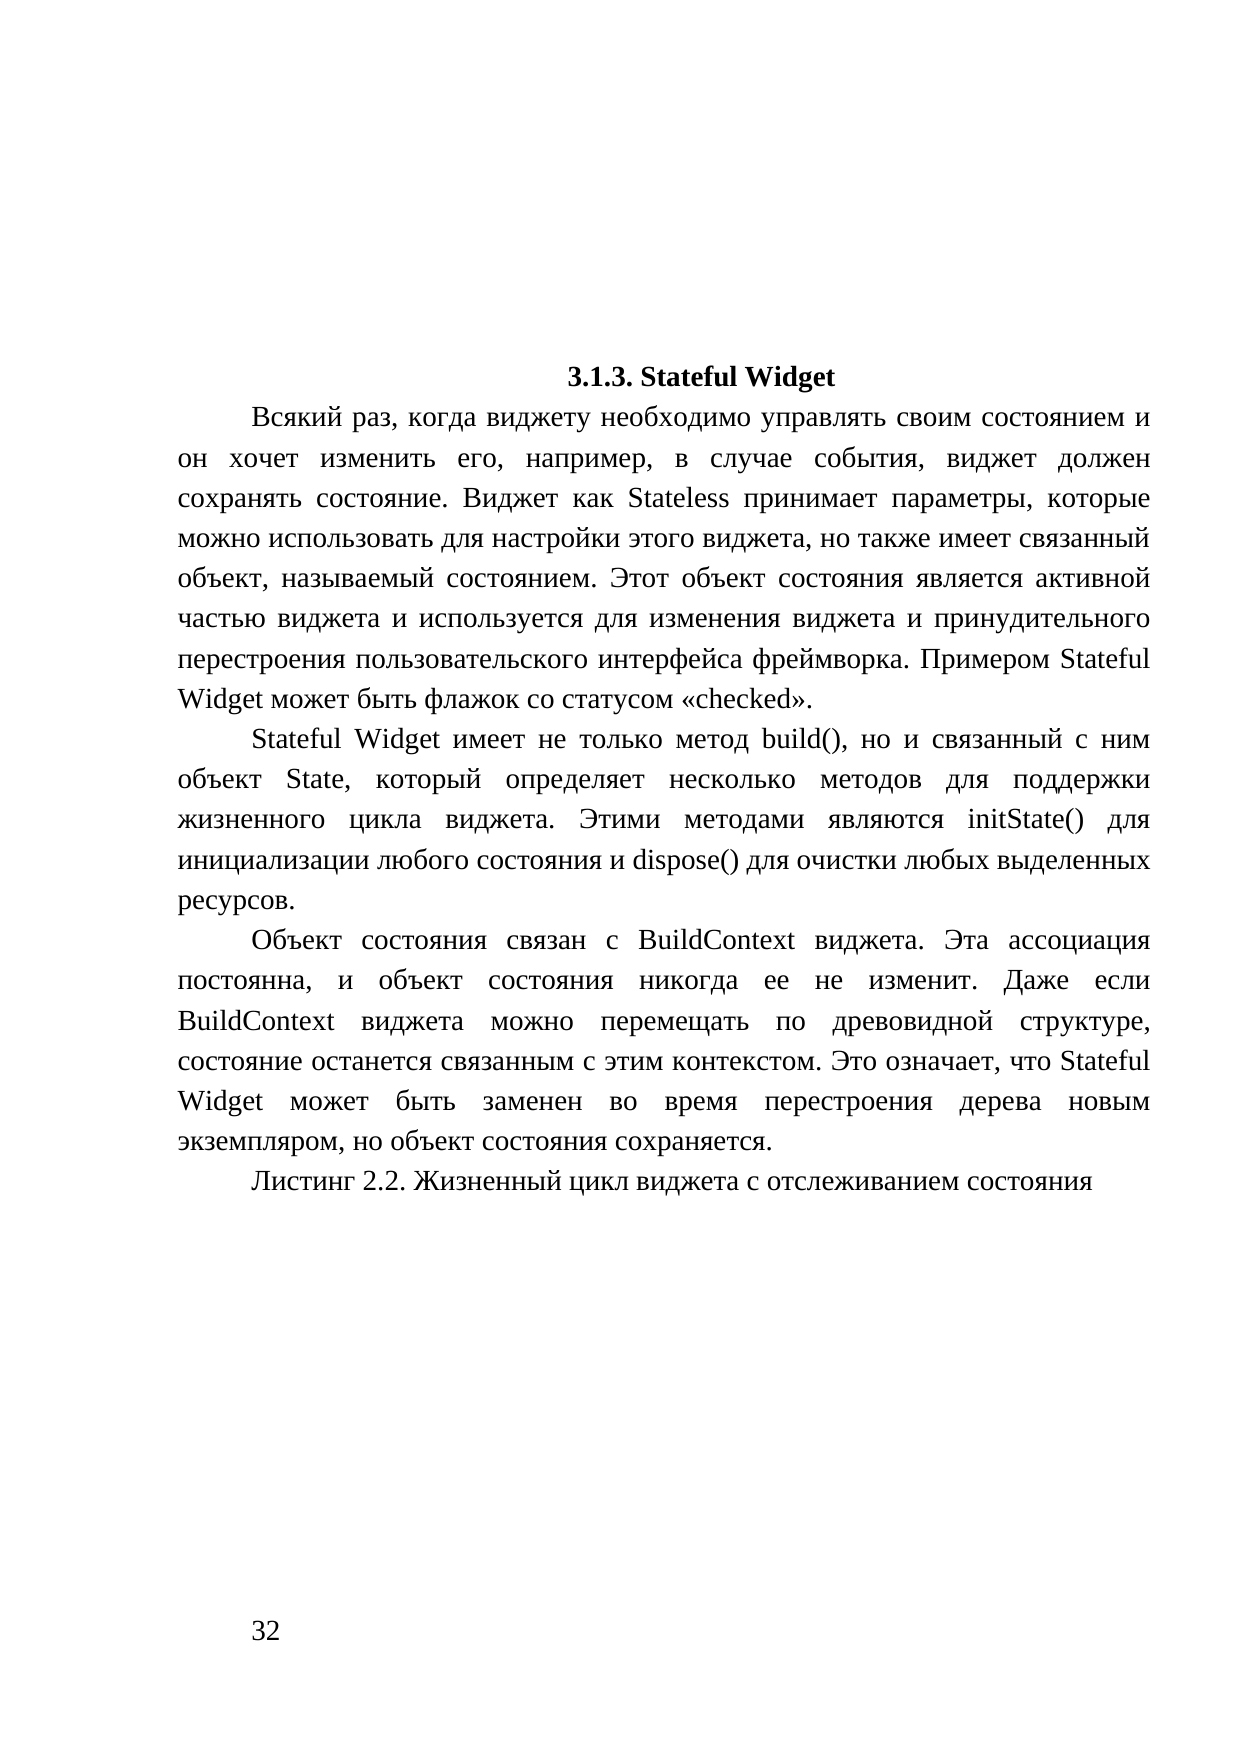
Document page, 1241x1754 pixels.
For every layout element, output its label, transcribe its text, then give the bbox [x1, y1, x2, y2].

text Листинг 2.2. Жизненный цикл виджета с отслеживанием состояния [177, 1163, 1152, 1197]
text Объект состояния связан с BuildContext виджета. Эта ассоциация постоянна, и объект состояния никогда ее не изменит. Даже если BuildContext виджета можно перемещать по древовидной структуре, состояние останется связанным с этим контекстом. Это означает, что Stateful Widget может быть заменен во время перестроения дерева новым экземпляром, но объект состояния сохраняется. [177, 922, 1151, 1157]
text Stateful Widget имеет не только метод build(), но и связанный с ним объект State, который определяет несколько методов для поддержки жизненного цикла виджета. Этими методами являются initState() для инициализации любого состояния и dispose() для очистки любых выделенных ресурсов. [177, 721, 1151, 916]
text 3.1.3. Stateful Widget [177, 359, 1152, 393]
text Всякий раз, когда виджету необходимо управлять своим состоянием и он хочет изменить его, например, в случае события, виджет должен сохранять состояние. Виджет как Stateless принимает параметры, которые можно использовать для настройки этого виджета, но также имеет связанный объект, называемый состоянием. Этот объект состояния является активной частью виджета и используется для изменения виджета и принудительного перестроения пользовательского интерфейса фреймворка. Примером Stateful Widget может быть флажок со статусом «checked». [177, 399, 1151, 714]
